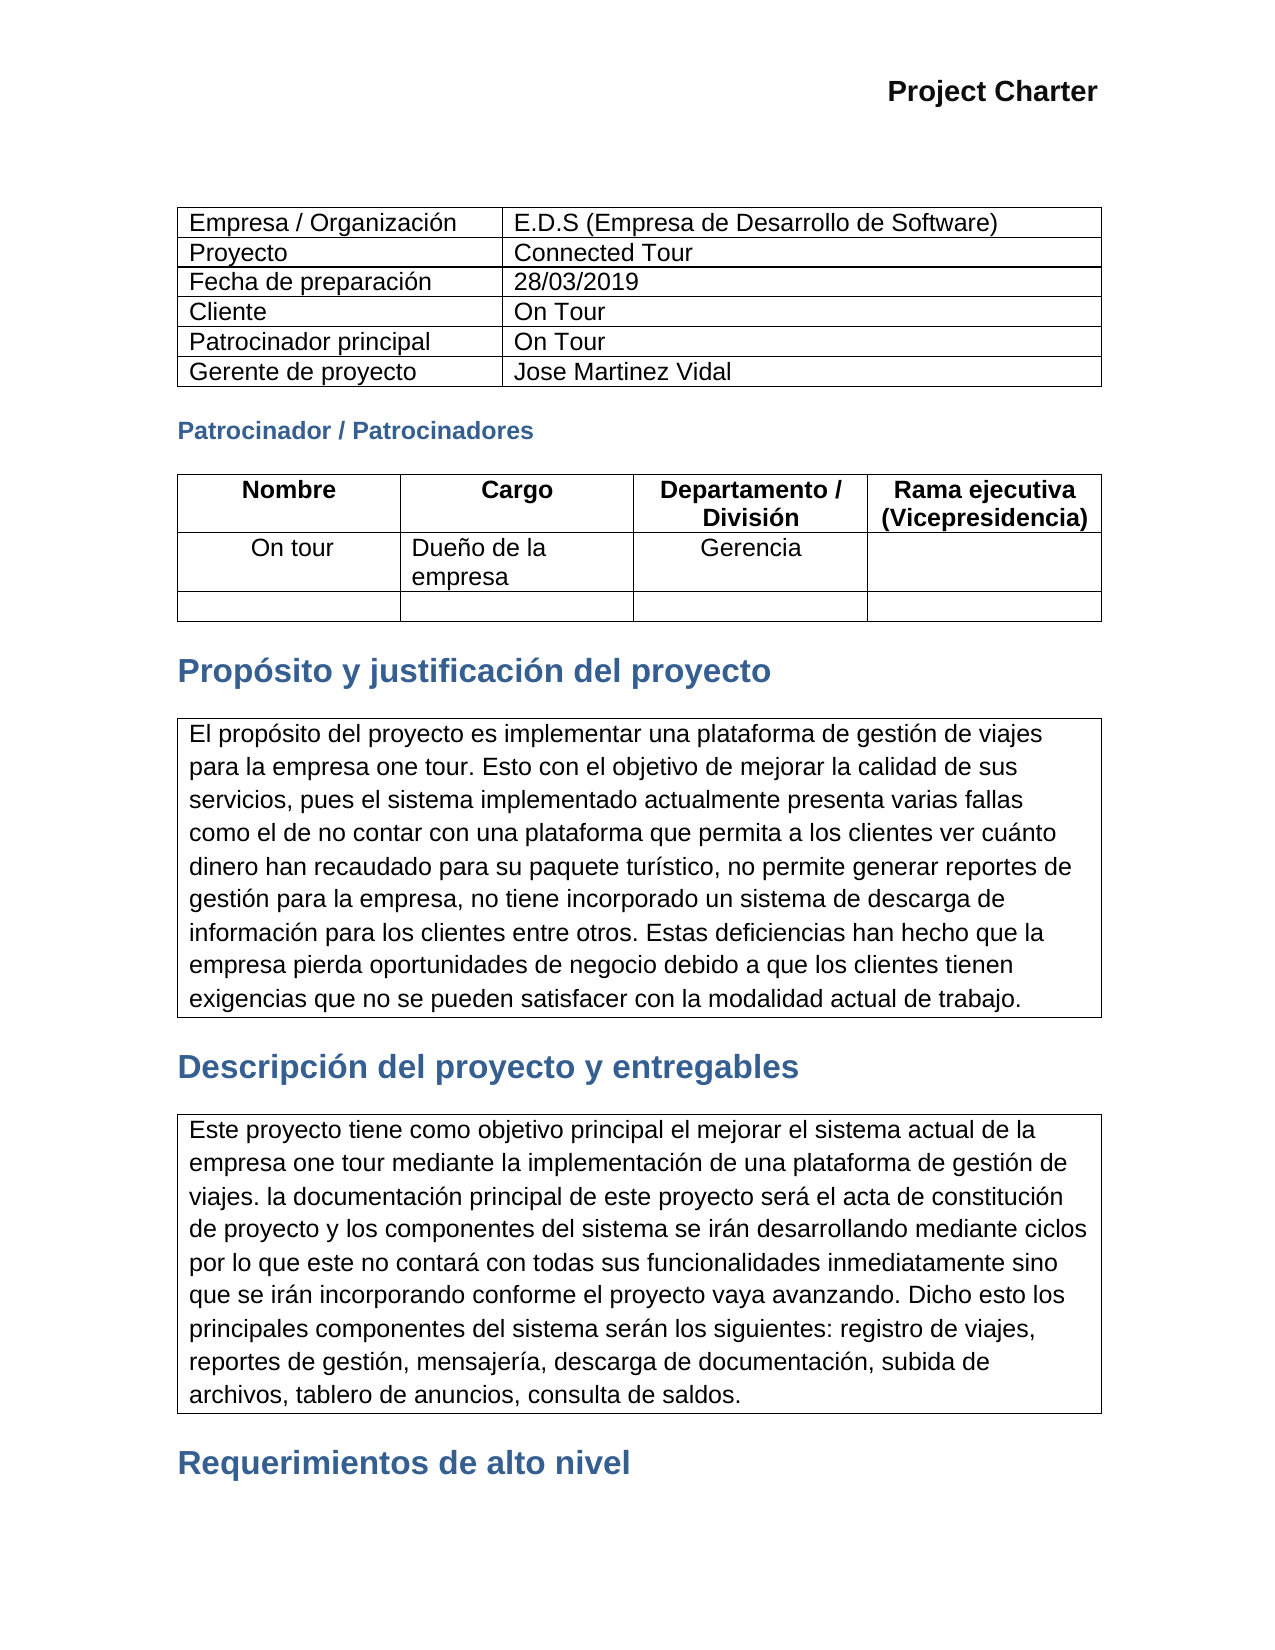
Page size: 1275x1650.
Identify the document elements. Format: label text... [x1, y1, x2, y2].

table_cell [178, 592, 400, 621]
table_cell On tour [178, 533, 400, 591]
table_cell Gerencia [634, 533, 867, 591]
table_cell [634, 592, 867, 621]
table_cell [868, 533, 1101, 591]
table_header Cargo [401, 475, 633, 532]
table_cell Jose Martinez Vidal [503, 357, 1101, 386]
table_cell Gerente de proyecto [178, 357, 502, 386]
table_cell Cliente [178, 297, 502, 326]
table_header Empresa / Organización [178, 208, 502, 237]
table_header E.D.S (Empresa de Desarrollo de Software) [503, 208, 1101, 237]
table_header Nombre [178, 475, 400, 532]
text Descripción del proyecto y entregables [177, 1047, 1098, 1085]
table_header El propósito del proyecto es implementar una plataforma de gestión de viajes para la empresa one tour. Esto con el objetivo de mejorar la calidad de sus servicios, pues el sistema implementado actualmente presenta varias fallas como el de no contar con una plataforma que permita a los clientes ver cuánto dinero han recaudado para su paquete turístico, no permite generar reportes de gestión para la empresa, no tiene incorporado un sistema de descarga de información para los clientes entre otros. Estas deficiencias han hecho que la empresa pierda oportunidades de negocio debido a que los clientes tienen exigencias que no se pueden satisfacer con la modalidad actual de trabajo. [178, 719, 1101, 1017]
table_cell Connected Tour [503, 238, 1101, 266]
text Patrocinador / Patrocinadores [177, 416, 1098, 444]
text Propósito y justificación del proyecto [177, 651, 1098, 689]
table_cell 28/03/2019 [503, 268, 1101, 296]
text Requerimientos de alto nivel [177, 1443, 1098, 1481]
table_cell Patrocinador principal [178, 327, 502, 356]
table_cell On Tour [503, 297, 1101, 326]
table_cell [401, 592, 633, 621]
table_cell Proyecto [178, 238, 502, 266]
table_header Rama ejecutiva (Vicepresidencia) [868, 475, 1101, 532]
table_cell On Tour [503, 327, 1101, 356]
table_header Este proyecto tiene como objetivo principal el mejorar el sistema actual de la empresa one tour mediante la implementación de una plataforma de gestión de viajes. la documentación principal de este proyecto será el acta de constitución de proyecto y los componentes del sistema se irán desarrollando mediante ciclos por lo que este no contará con todas sus funcionalidades inmediatamente sino que se irán incorporando conforme el proyecto vaya avanzando. Dicho esto los principales componentes del sistema serán los siguientes: registro de viajes, reportes de gestión, mensajería, descarga de documentación, subida de archivos, tablero de anuncios, consulta de saldos. [178, 1115, 1101, 1413]
table_cell Fecha de preparación [178, 268, 502, 296]
table_cell [868, 592, 1101, 621]
table_cell Dueño de la empresa [401, 533, 633, 591]
table_header Departamento / División [634, 475, 867, 532]
